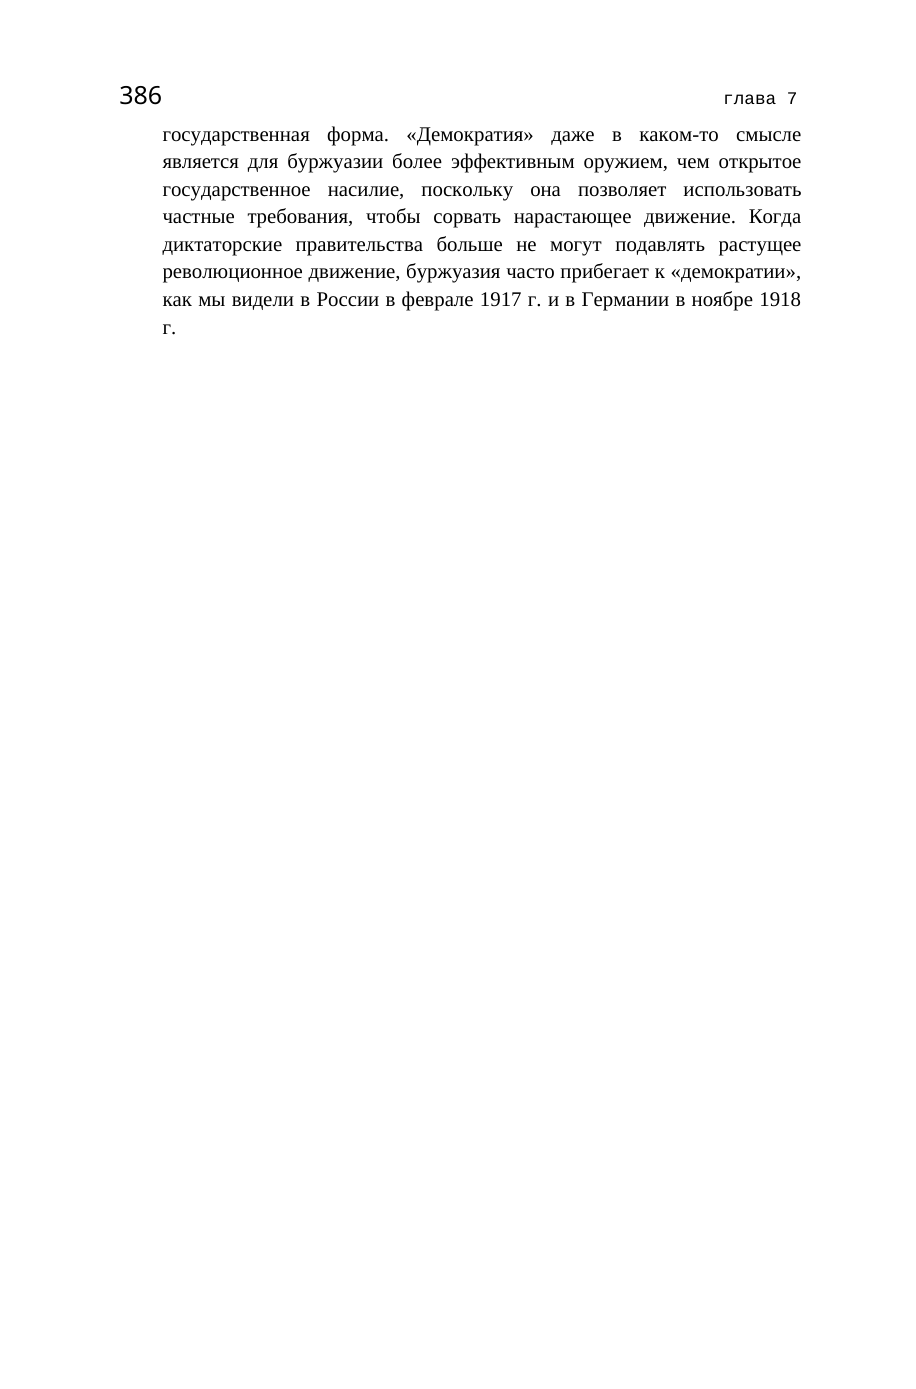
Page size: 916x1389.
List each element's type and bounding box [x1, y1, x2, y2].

text [162, 121, 802, 339]
